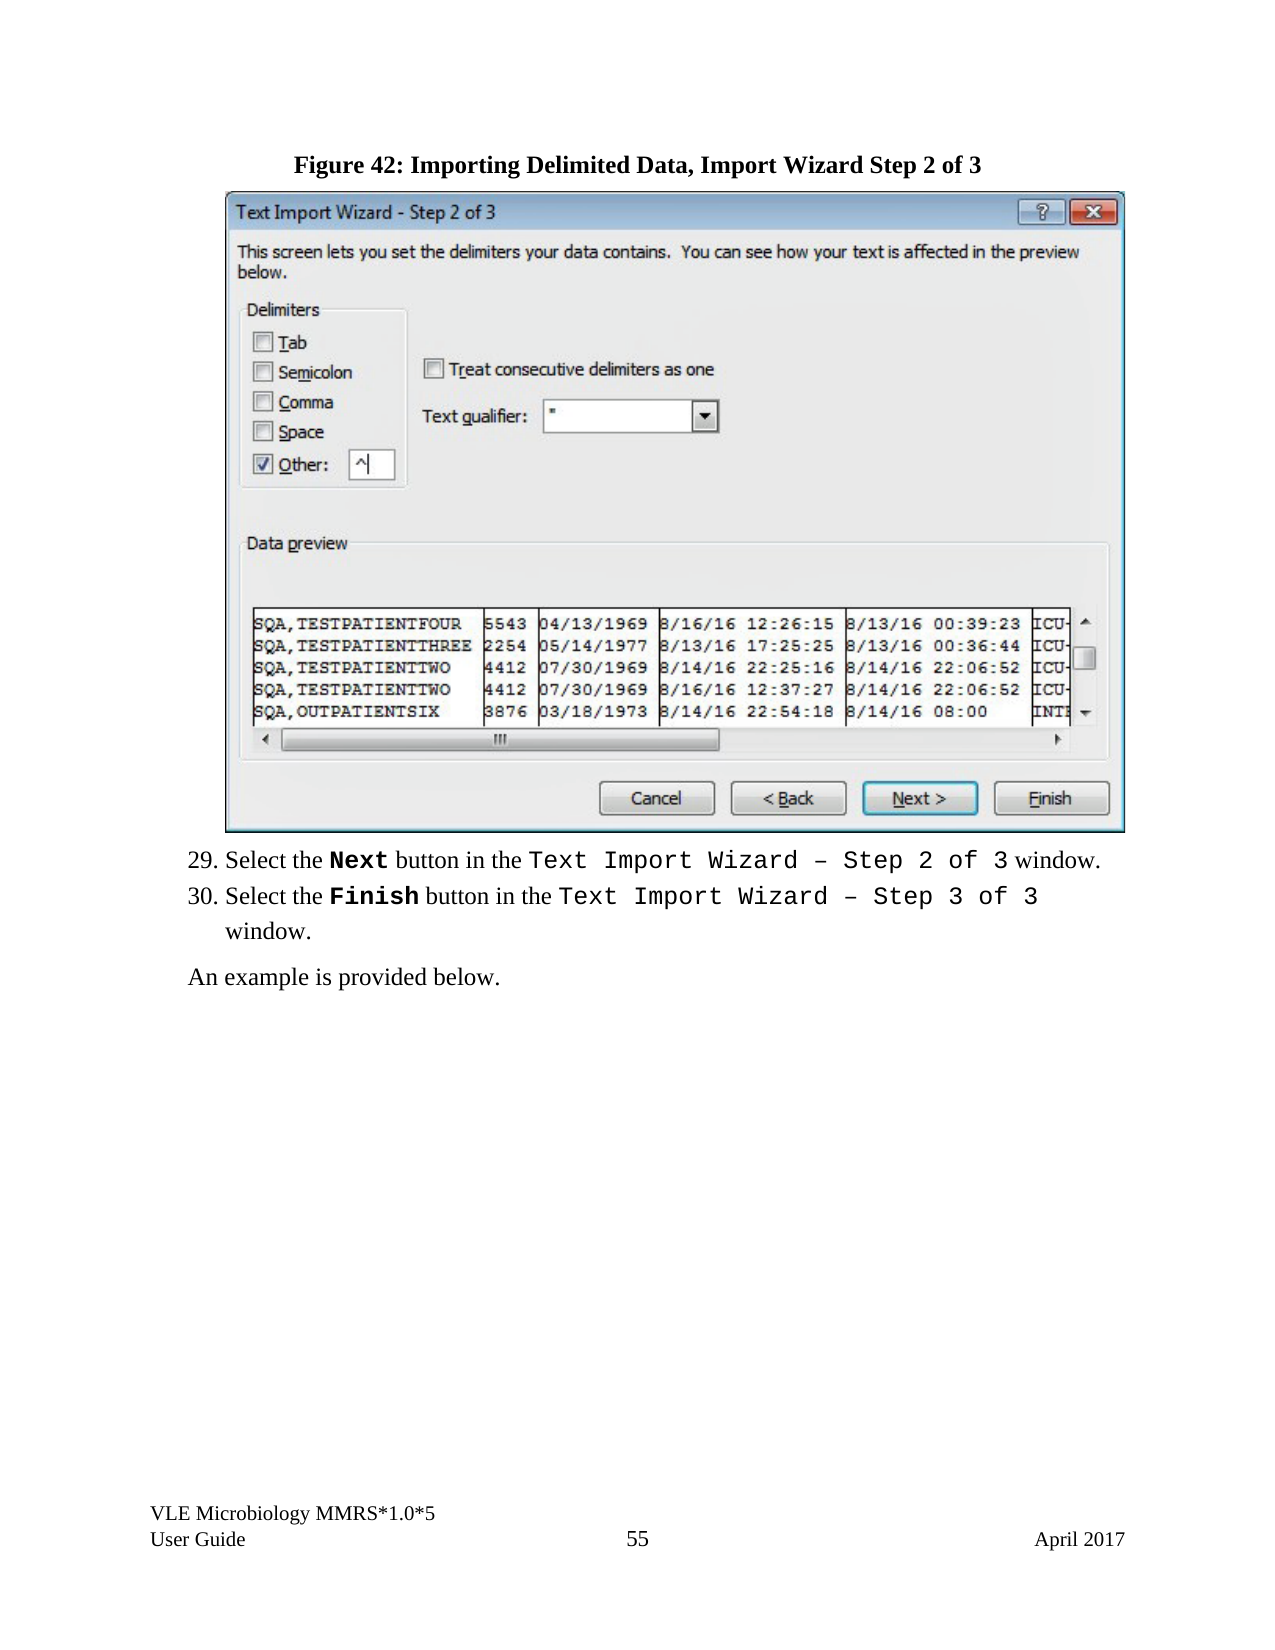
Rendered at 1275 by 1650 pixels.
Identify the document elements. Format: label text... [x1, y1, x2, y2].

text Figure 42: Importing Delimited Data, Import Wizard Step 2 of 3 [150, 150, 1125, 179]
picture [225, 191, 1125, 833]
list Select the Next button in the Text Import Wizard – Step 2 of 3 window. [187, 846, 1125, 876]
list Select the Finish button in the Text Import Wizard – Step 3 of 3 window. [187, 881, 1125, 945]
text An example is provided below. [187, 962, 1125, 990]
